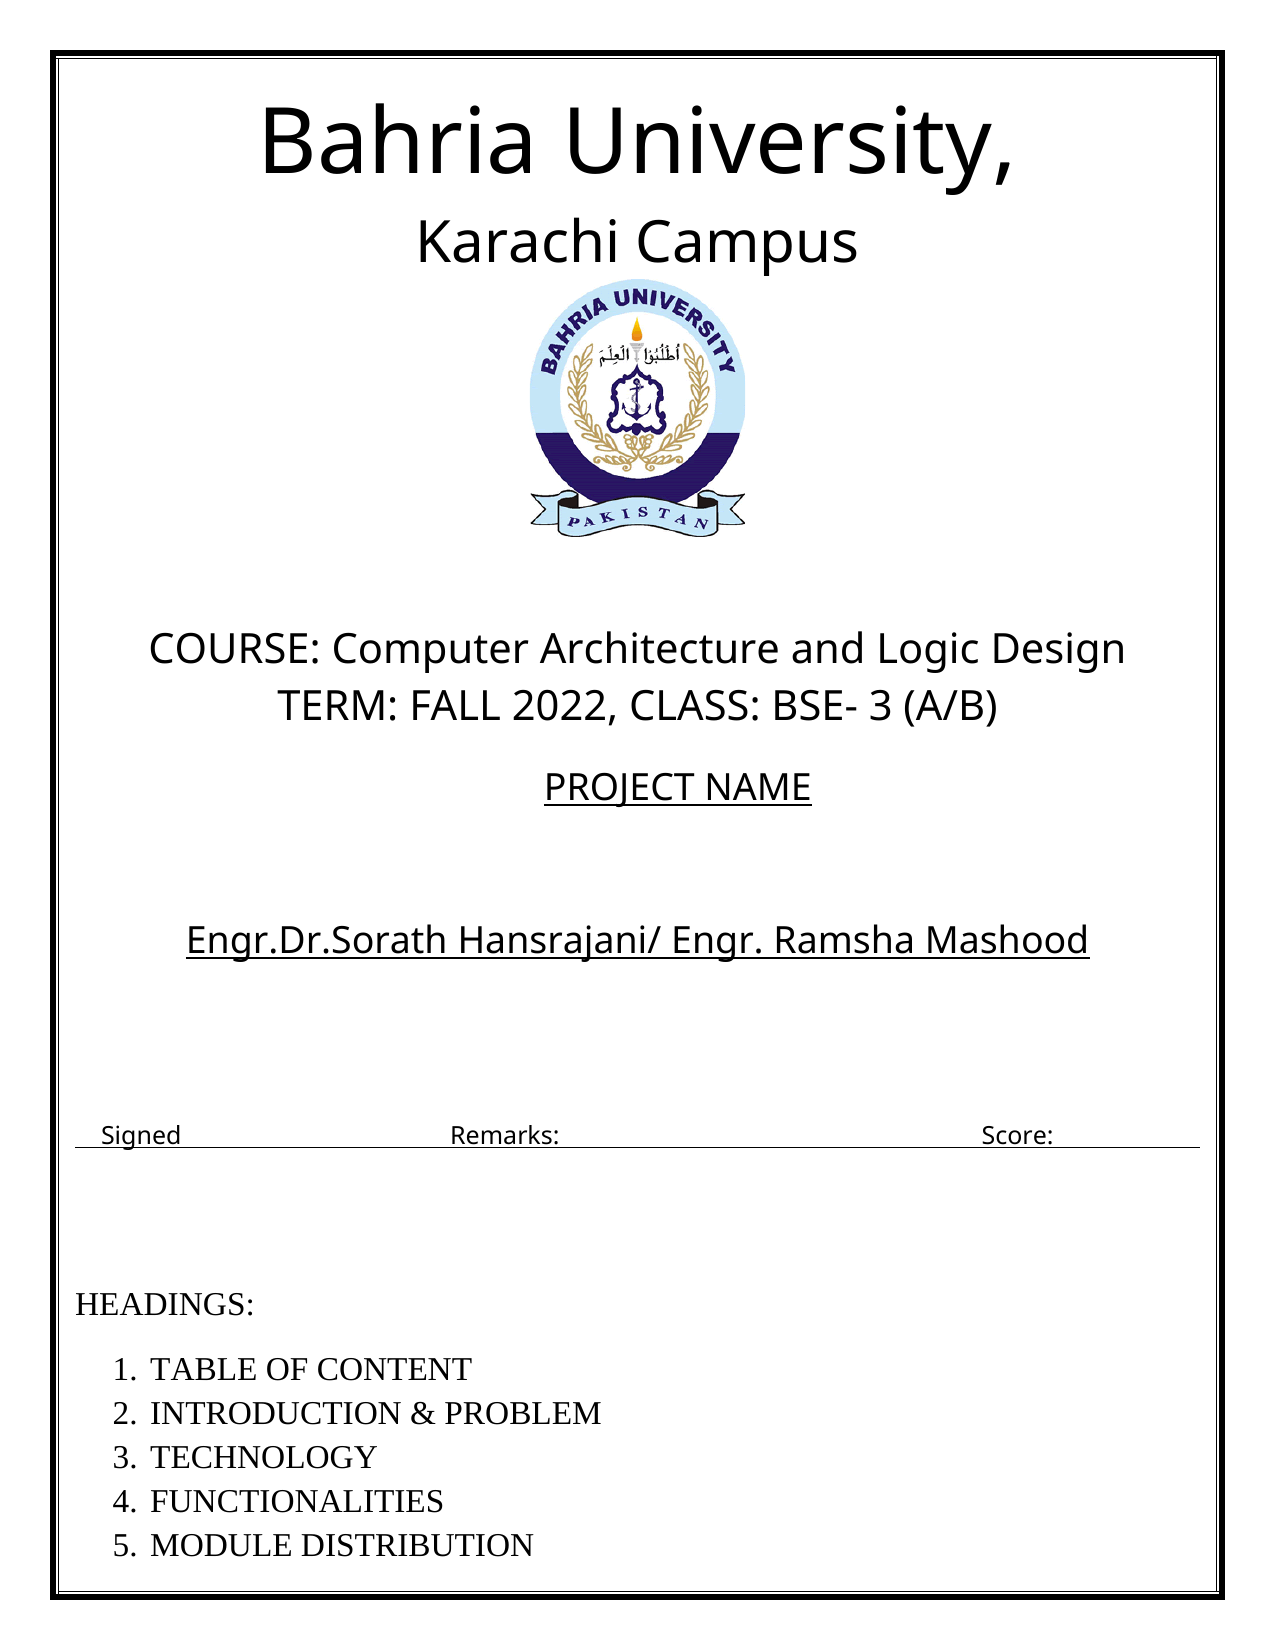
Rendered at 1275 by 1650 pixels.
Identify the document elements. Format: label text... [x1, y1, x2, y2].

text TERM: FALL 2022, CLASS: BSE- 3 (A/B) [75, 676, 1200, 732]
picture [529, 279, 746, 537]
text PROJECT NAME [75, 760, 1200, 811]
text Karachi Campus [75, 200, 1200, 279]
text COURSE: Computer Architecture and Logic Design [75, 619, 1200, 676]
list TECHNOLOGY [112, 1437, 1200, 1475]
text Engr.Dr.Sorath Hansrajani/ Engr. Ramsha Mashood [75, 913, 1200, 964]
text Bahria University, [75, 75, 1200, 200]
list FUNCTIONALITIES [112, 1481, 1200, 1519]
list TABLE OF CONTENT [112, 1349, 1200, 1387]
list INTRODUCTION & PROBLEM [112, 1393, 1200, 1431]
list MODULE DISTRIBUTION [112, 1525, 1200, 1563]
text Signed Remarks: Score: [75, 1118, 1200, 1147]
text HEADINGS: [75, 1284, 1200, 1322]
